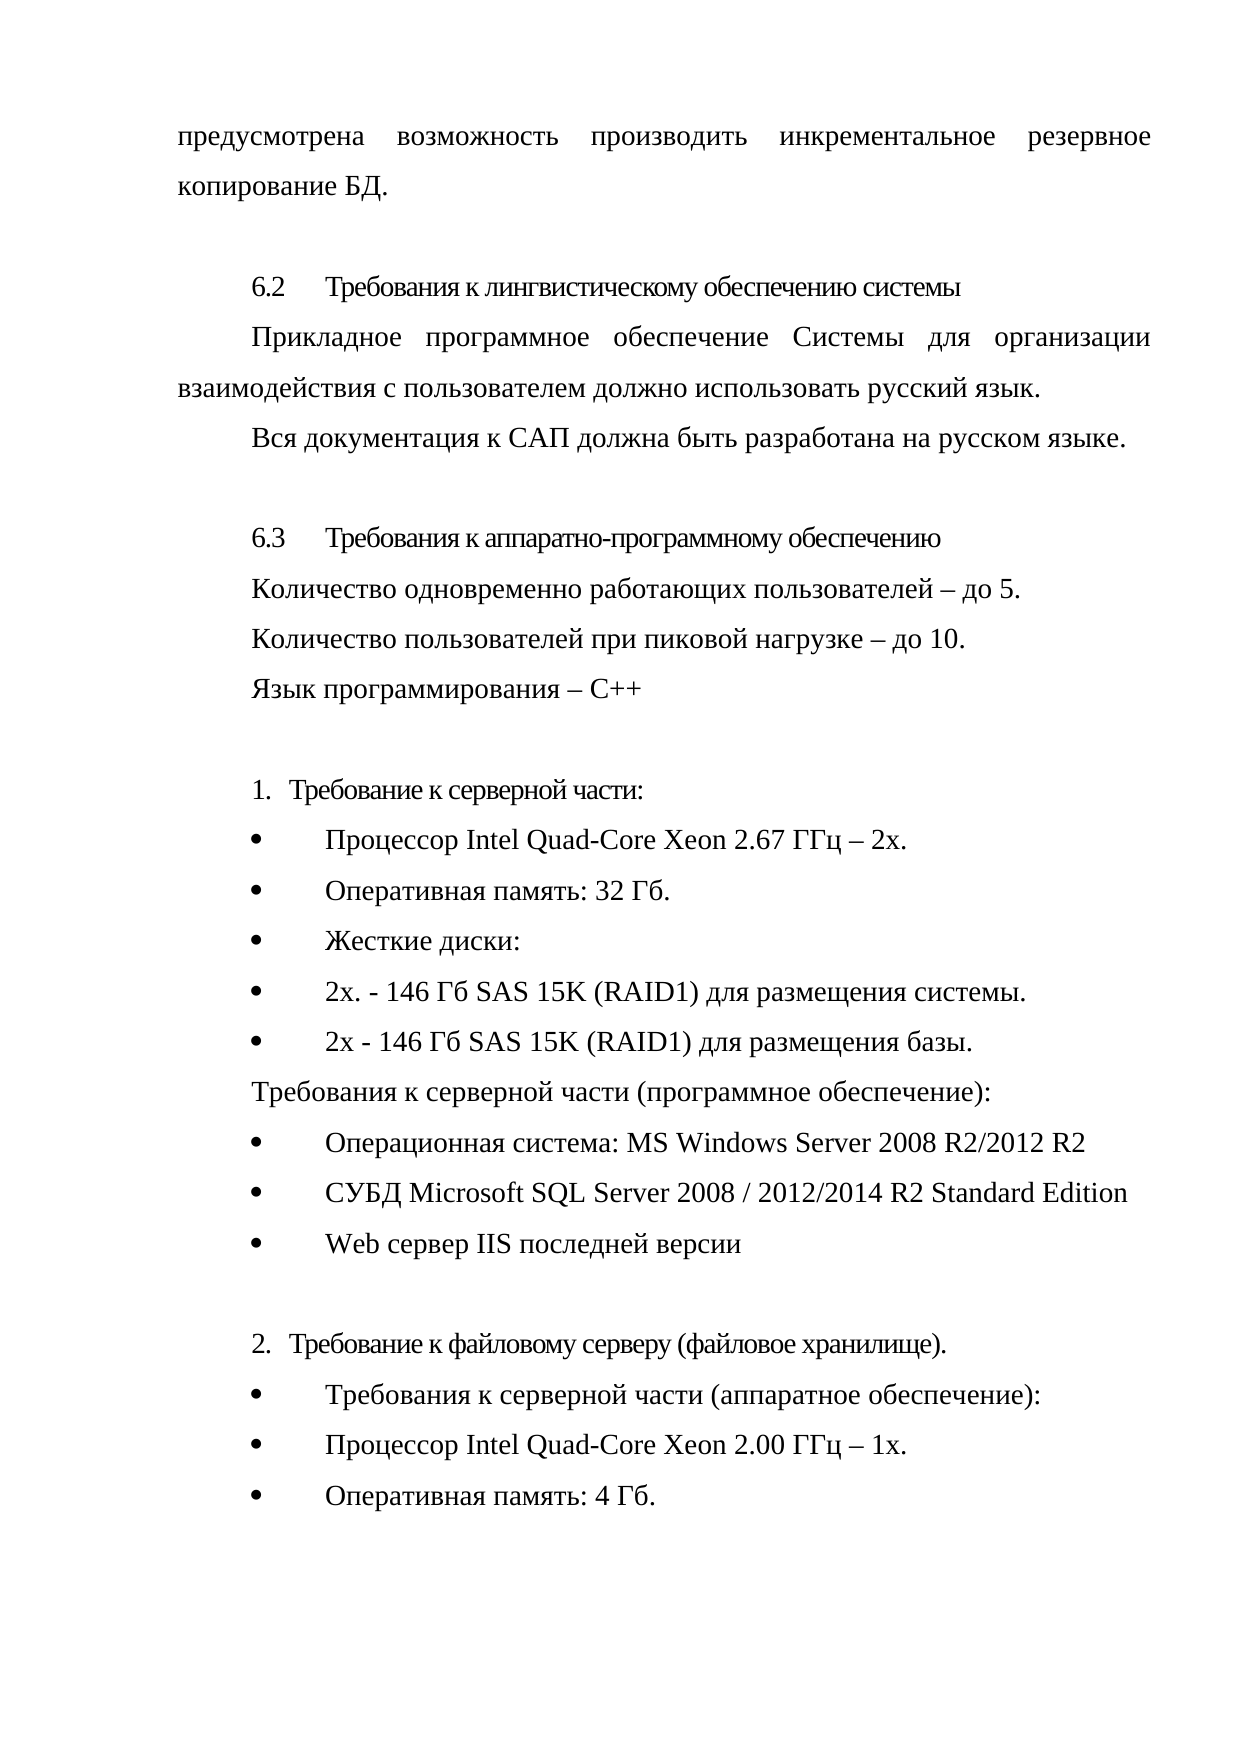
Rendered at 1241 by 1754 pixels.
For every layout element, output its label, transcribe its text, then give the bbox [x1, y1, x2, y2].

text Язык программирования – C++ [177, 672, 1152, 705]
title Требования к лингвистическому обеспечению системы [177, 269, 1152, 303]
text Количество одновременно работающих пользователей – до 5. [177, 571, 1152, 604]
list Операционная система: MS Windows Server 2008 R2/2012 R2 [177, 1125, 1152, 1158]
list Web сервер IIS последней версии [177, 1226, 1152, 1259]
list СУБД Microsoft SQL Server 2008 / 2012/2014 R2 Standard Edition [177, 1175, 1152, 1209]
list Процессор Intel Quad-Core Xeon 2.67 ГГц – 2x. [177, 822, 1152, 856]
text Вся документация к САП должна быть разработана на русском языке. [177, 420, 1152, 453]
title Требования к аппаратно-программному обеспечению [177, 521, 1152, 554]
list 2x. - 146 Гб SAS 15K (RAID1) для размещения системы. [177, 974, 1152, 1007]
list Жесткие диски: [177, 923, 1152, 957]
title Требование к файловому серверу (файловое хранилище). [251, 1326, 1152, 1360]
text Требования к серверной части (программное обеспечение): [177, 1074, 1152, 1108]
text Прикладное программное обеспечение Системы для организации взаимодействия с пользователем должно использовать русский язык. [177, 319, 1152, 403]
list Оперативная память: 4 Гб. [177, 1478, 1152, 1511]
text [177, 118, 1152, 202]
list Требования к серверной части (аппаратное обеспечение): [177, 1377, 1152, 1410]
text Количество пользователей при пиковой нагрузке – до 10. [177, 621, 1152, 655]
list Оперативная память: 32 Гб. [177, 873, 1152, 907]
title Требование к серверной части: [251, 772, 1152, 806]
list 2x - 146 Гб SAS 15K (RAID1) для размещения базы. [177, 1024, 1152, 1058]
list Процессор Intel Quad-Core Xeon 2.00 ГГц – 1x. [177, 1427, 1152, 1461]
